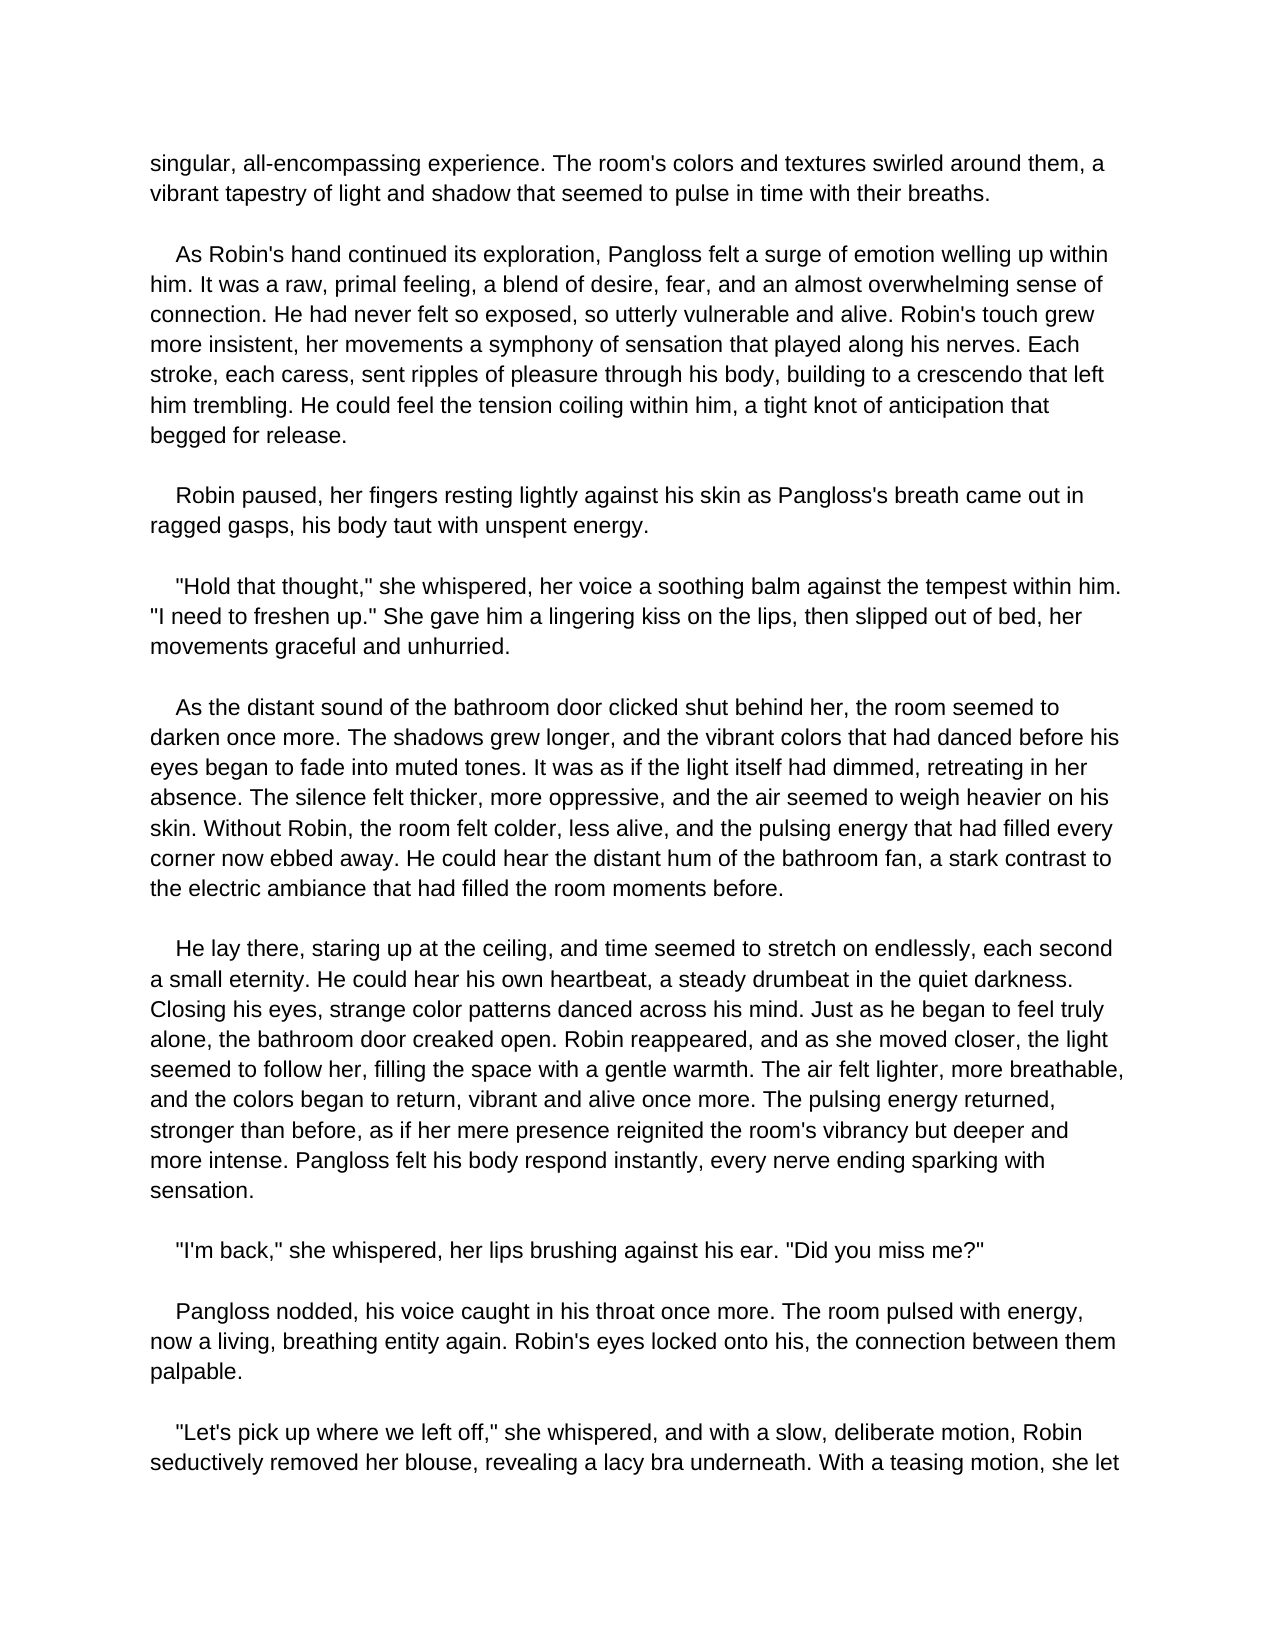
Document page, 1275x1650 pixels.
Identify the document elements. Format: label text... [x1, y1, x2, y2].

text Pangloss nodded, his voice caught in his throat once more. The room pulsed with energy, now a living, breathing entity again. Robin's eyes locked onto his, the connection between them palpable. [150, 1298, 1125, 1385]
text "I'm back," she whispered, her lips brushing against his ear. "Did you miss me?" [150, 1237, 1125, 1264]
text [150, 150, 1125, 207]
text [150, 1419, 1125, 1475]
text He lay there, staring up at the ceiling, and time seemed to stretch on endlessly, each second a small eternity. He could hear his own heartbeat, a steady drumbeat in the quiet darkness. Closing his eyes, strange color patterns danced across his mind. Just as he began to feel truly alone, the bathroom door creaked open. Robin reappeared, and as she moved closer, the light seemed to follow her, filling the space with a gentle warmth. The air felt lighter, more breathable, and the colors began to return, vibrant and alive once more. The pulsing energy returned, stronger than before, as if her mere presence reignited the room's vibrancy but deeper and more intense. Pangloss felt his body respond instantly, every nerve ending sparking with sensation. [150, 935, 1125, 1203]
text As Robin's hand continued its exploration, Pangloss felt a surge of emotion welling up within him. It was a raw, primal feeling, a blend of desire, fear, and an almost overwhelming sense of connection. He had never felt so exposed, so utterly vulnerable and alive. Robin's touch grew more insistent, her movements a symphony of sensation that played along his nerves. Each stroke, each caress, sent ripples of pleasure through his body, building to a crescendo that left him trembling. He could feel the tension coiling within him, a tight knot of anticipation that begged for release. [150, 241, 1125, 448]
text As the distant sound of the bathroom door clicked shut behind her, the room seemed to darken once more. The shadows grew longer, and the vibrant colors that had danced before his eyes began to fade into muted tones. It was as if the light itself had dimmed, retreating in her absence. The silence felt thicker, more oppressive, and the air seemed to weigh heavier on his skin. Without Robin, the room felt colder, less alive, and the pulsing energy that had filled every corner now ebbed away. He could hear the distant hum of the bathroom fan, a stark contrast to the electric ambiance that had filled the room moments before. [150, 694, 1125, 901]
text Robin paused, her fingers resting lightly against his skin as Pangloss's breath came out in ragged gasps, his body taut with unspent energy. [150, 482, 1125, 539]
text "Hold that thought," she whispered, her voice a soothing balm against the tempest within him. "I need to freshen up." She gave him a lingering kiss on the lips, then slipped out of bed, her movements graceful and unhurried. [150, 573, 1125, 660]
